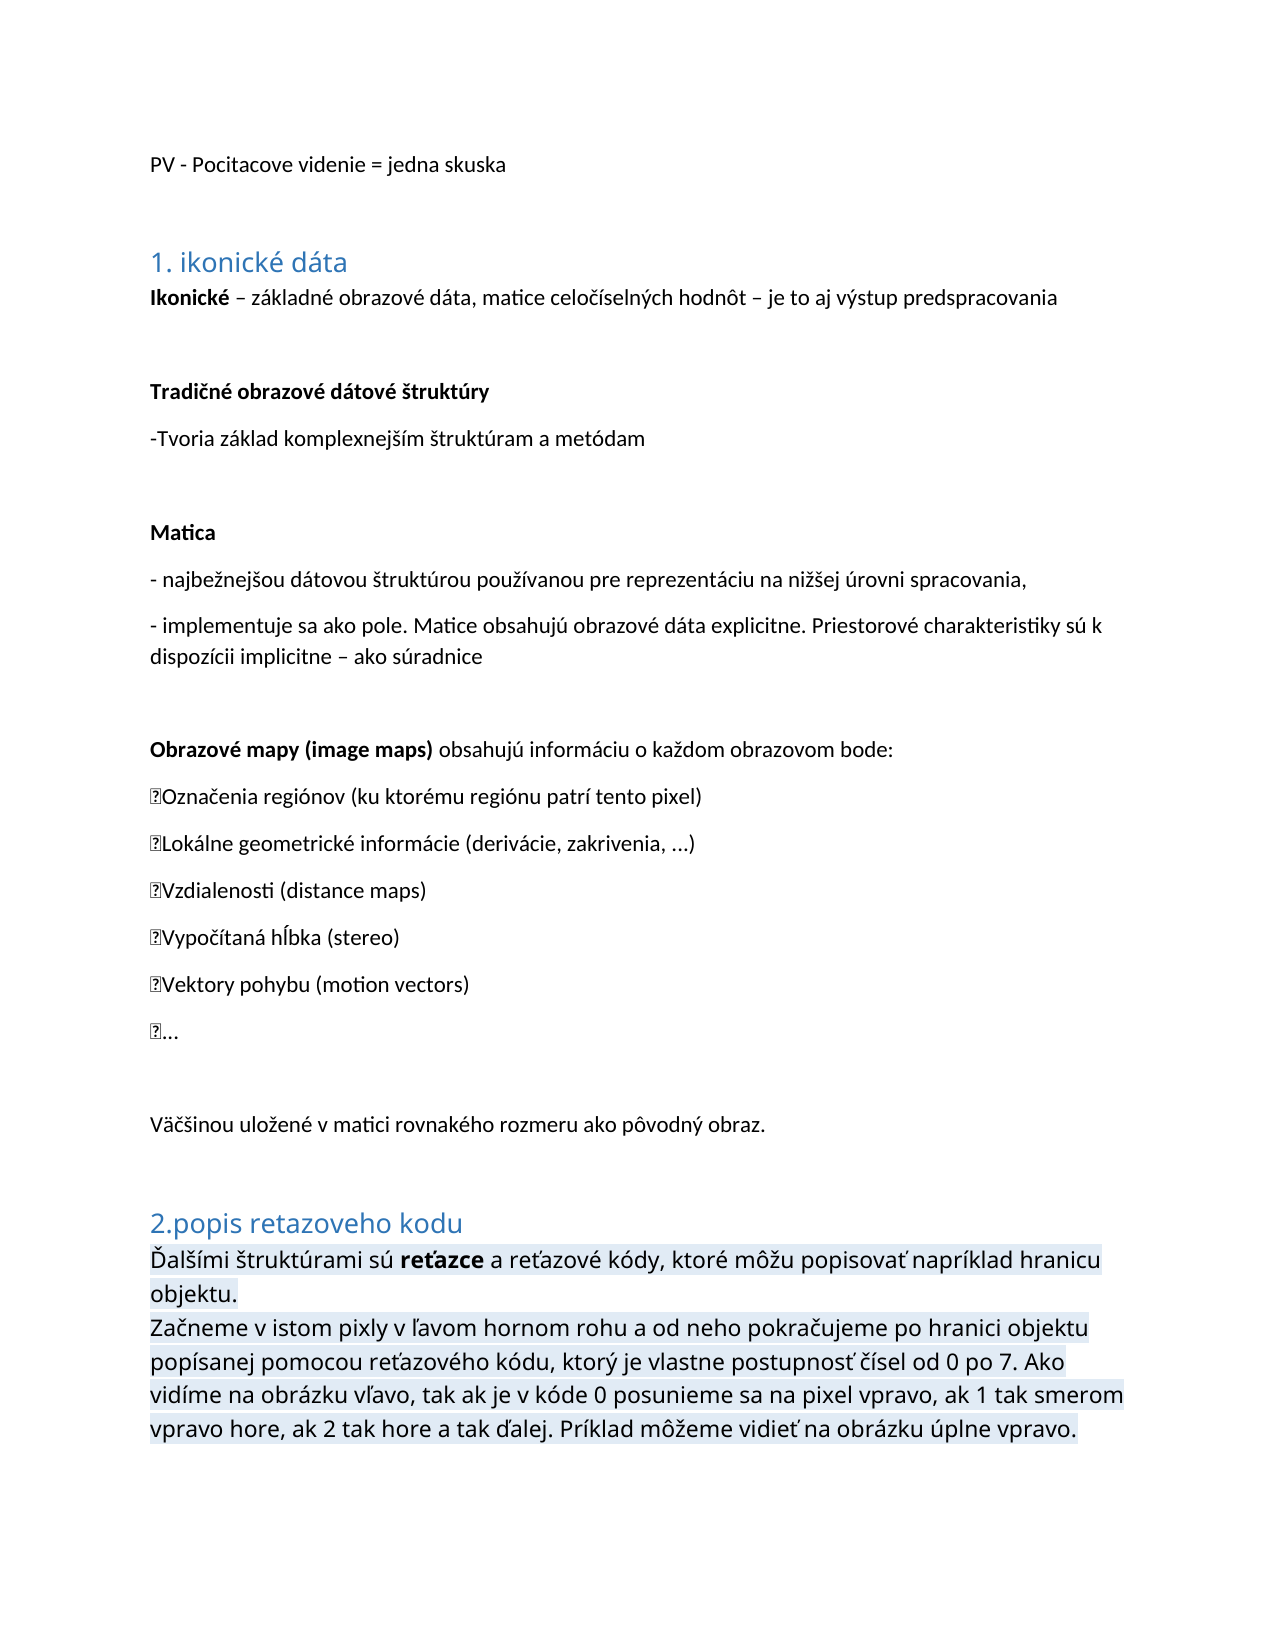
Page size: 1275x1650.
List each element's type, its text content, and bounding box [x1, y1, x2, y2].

text - implementuje sa ako pole. Matice obsahujú obrazové dáta explicitne. Priestorové charakteristiky sú k dispozícii implicitne – ako súradnice [150, 612, 1125, 670]
text -Tvoria základ komplexnejším štruktúram a metódam [150, 424, 1125, 452]
text Matica [150, 518, 1125, 546]
text Lokálne geometrické informácie (derivácie, zakrivenia, ...) [150, 829, 1125, 857]
text Vzdialenosti (distance maps) [150, 876, 1125, 904]
text ... [150, 1017, 1125, 1045]
text Vektory pohybu (motion vectors) [150, 970, 1125, 998]
subtitle 2.popis retazoveho kodu [150, 1204, 1125, 1241]
text Označenia regiónov (ku ktorému regiónu patrí tento pixel) [150, 782, 1125, 811]
subtitle 1. ikonické dáta [150, 244, 1125, 281]
text Tradičné obrazové dátové štruktúry [150, 377, 1125, 405]
text PV - Pocitacove videnie = jedna skuska [150, 150, 1125, 178]
text Obrazové mapy (image maps) obsahujú informáciu o každom obrazovom bode: [150, 736, 1125, 764]
text Ďalšími štruktúrami sú reťazce a reťazové kódy, ktoré môžu popisovať napríklad hranicu objektu. Začneme v istom pixly v ľavom hornom rohu a od neho pokračujeme po hranici objektu popísanej pomocou reťazového kódu, ktorý je vlastne postupnosť čísel od 0 po 7. Ako vidíme na obrázku vľavo, tak ak je v kóde 0 posunieme sa na pixel vpravo, ak 1 tak smerom vpravo hore, ak 2 tak hore a tak ďalej. Príklad môžeme vidieť na obrázku úplne vpravo. [150, 1244, 1125, 1444]
text Väčšinou uložené v matici rovnakého rozmeru ako pôvodný obraz. [150, 1111, 1125, 1139]
text Ikonické – základné obrazové dáta, matice celočíselných hodnôt – je to aj výstup predspracovania [150, 283, 1125, 312]
text - najbežnejšou dátovou štruktúrou používanou pre reprezentáciu na nižšej úrovni spracovania, [150, 565, 1125, 593]
text Vypočítaná hĺbka (stereo) [150, 923, 1125, 951]
